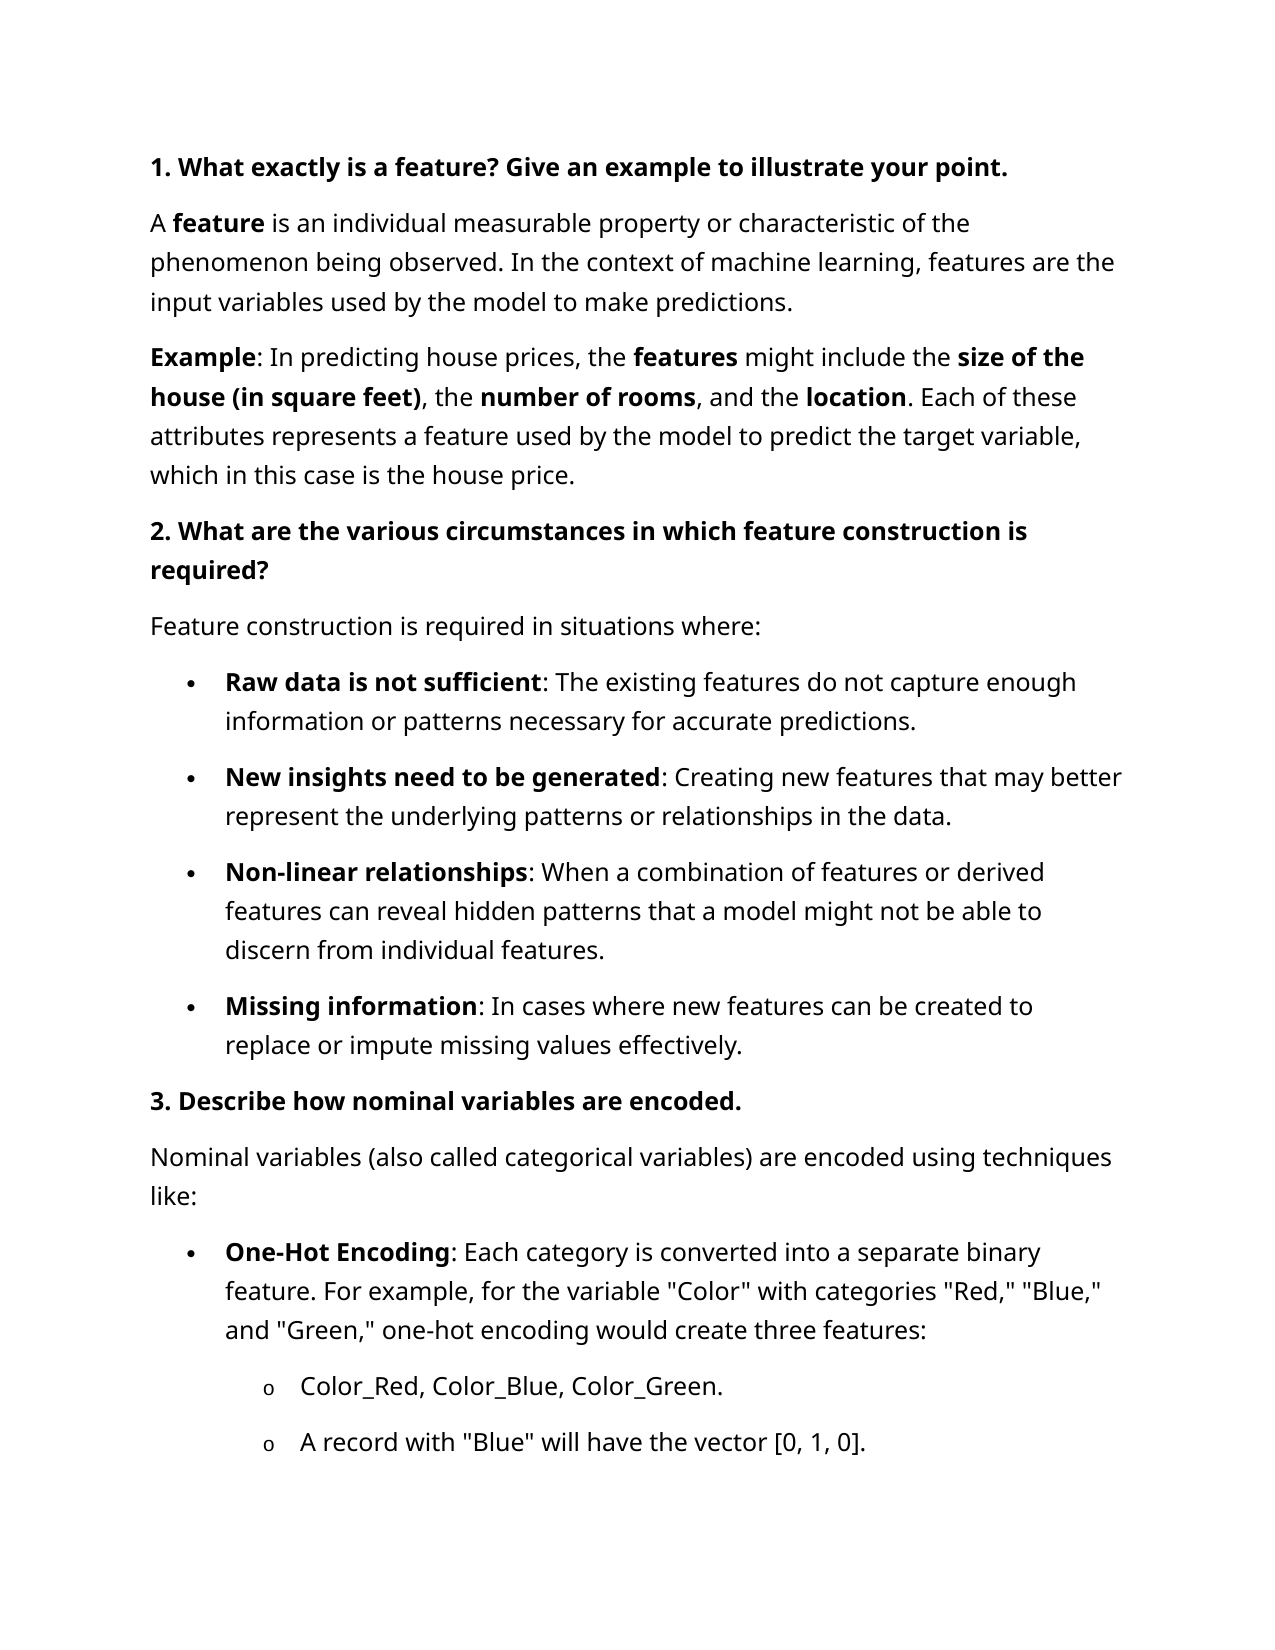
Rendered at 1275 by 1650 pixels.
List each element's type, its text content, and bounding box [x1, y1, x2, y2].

list New insights need to be generated: Creating new features that may better represent the underlying patterns or relationships in the data. [187, 759, 1125, 832]
list One-Hot Encoding: Each category is converted into a separate binary feature. For example, for the variable "Color" with categories "Red," "Blue," and "Green," one-hot encoding would create three features: [187, 1234, 1125, 1347]
text A feature is an individual measurable property or characteristic of the phenomenon being observed. In the context of machine learning, features are the input variables used by the model to make predictions. [150, 206, 1125, 318]
text 1. What exactly is a feature? Give an example to illustrate your point. [150, 150, 1125, 184]
list Missing information: In cases where new features can be created to replace or impute missing values effectively. [187, 988, 1125, 1062]
list Raw data is not sufficient: The existing features do not capture enough information or patterns necessary for accurate predictions. [187, 664, 1125, 737]
text Feature construction is required in situations where: [150, 608, 1125, 642]
text Example: In predicting house prices, the features might include the size of the house (in square feet), the number of rooms, and the location. Each of these attributes represents a feature used by the model to predict the target variable, which in this case is the house price. [150, 340, 1125, 492]
list A record with "Blue" will have the vector [0, 1, 0]. [262, 1424, 1125, 1458]
text 3. Describe how nominal variables are encoded. [150, 1083, 1125, 1117]
text Nominal variables (also called categorical variables) are encoded using techniques like: [150, 1139, 1125, 1212]
text 2. What are the various circumstances in which feature construction is required? [150, 513, 1125, 587]
list Non-linear relationships: When a combination of features or derived features can reveal hidden patterns that a model might not be able to discern from individual features. [187, 854, 1125, 967]
list Color_Red, Color_Blue, Color_Green. [262, 1368, 1125, 1402]
